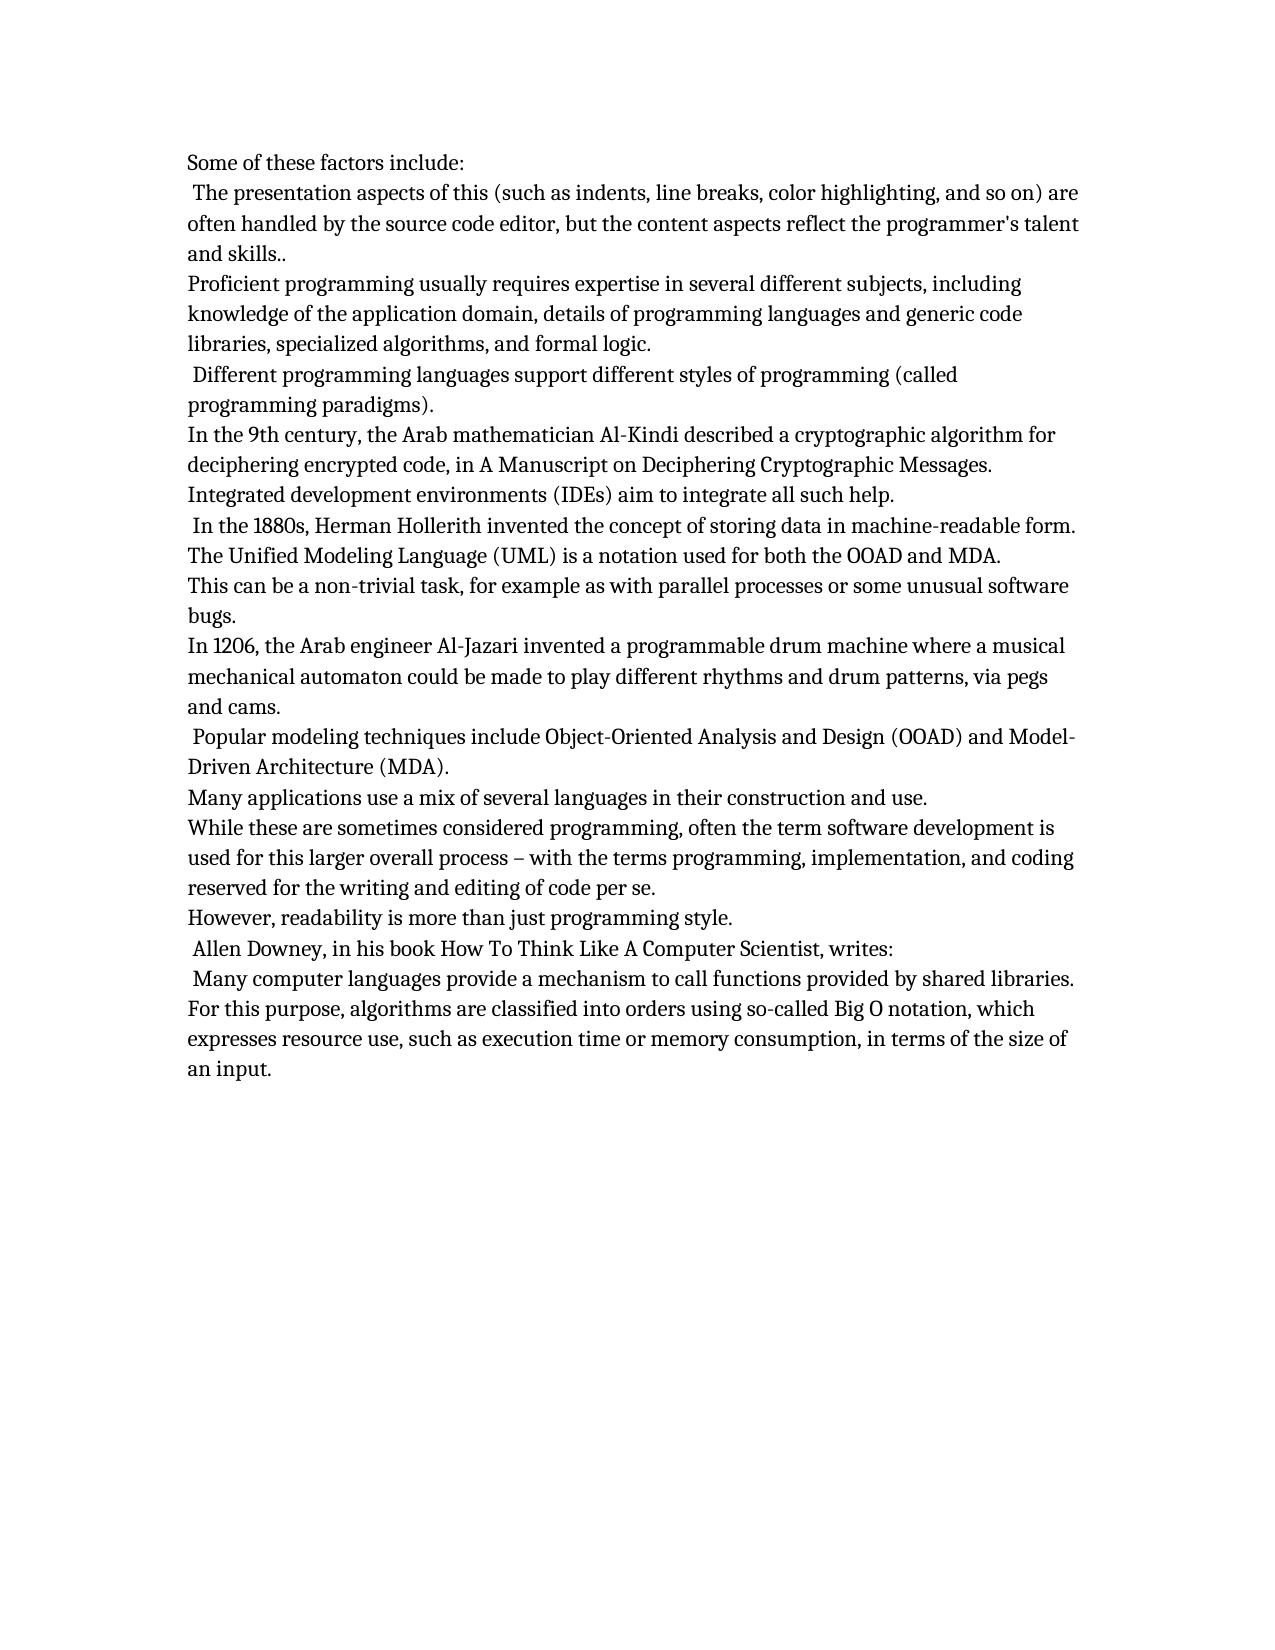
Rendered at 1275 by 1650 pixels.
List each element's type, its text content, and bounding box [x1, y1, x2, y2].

text Some of these factors include: The presentation aspects of this (such as indents, line breaks, color highlighting, and so on) are often handled by the source code editor, but the content aspects reflect the programmer's talent and skills.. Proficient programming usually requires expertise in several different subjects, including knowledge of the application domain, details of programming languages and generic code libraries, specialized algorithms, and formal logic. Different programming languages support different styles of programming (called programming paradigms). In the 9th century, the Arab mathematician Al-Kindi described a cryptographic algorithm for deciphering encrypted code, in A Manuscript on Deciphering Cryptographic Messages. Integrated development environments (IDEs) aim to integrate all such help. In the 1880s, Herman Hollerith invented the concept of storing data in machine-readable form. The Unified Modeling Language (UML) is a notation used for both the OOAD and MDA. This can be a non-trivial task, for example as with parallel processes or some unusual software bugs. In 1206, the Arab engineer Al-Jazari invented a programmable drum machine where a musical mechanical automaton could be made to play different rhythms and drum patterns, via pegs and cams. Popular modeling techniques include Object-Oriented Analysis and Design (OOAD) and Model-Driven Architecture (MDA). Many applications use a mix of several languages in their construction and use. While these are sometimes considered programming, often the term software development is used for this larger overall process – with the terms programming, implementation, and coding reserved for the writing and editing of code per se. However, readability is more than just programming style. Allen Downey, in his book How To Think Like A Computer Scientist, writes: Many computer languages provide a mechanism to call functions provided by shared libraries. For this purpose, algorithms are classified into orders using so-called Big O notation, which expresses resource use, such as execution time or memory consumption, in terms of the size of an input. [187, 150, 1087, 1083]
